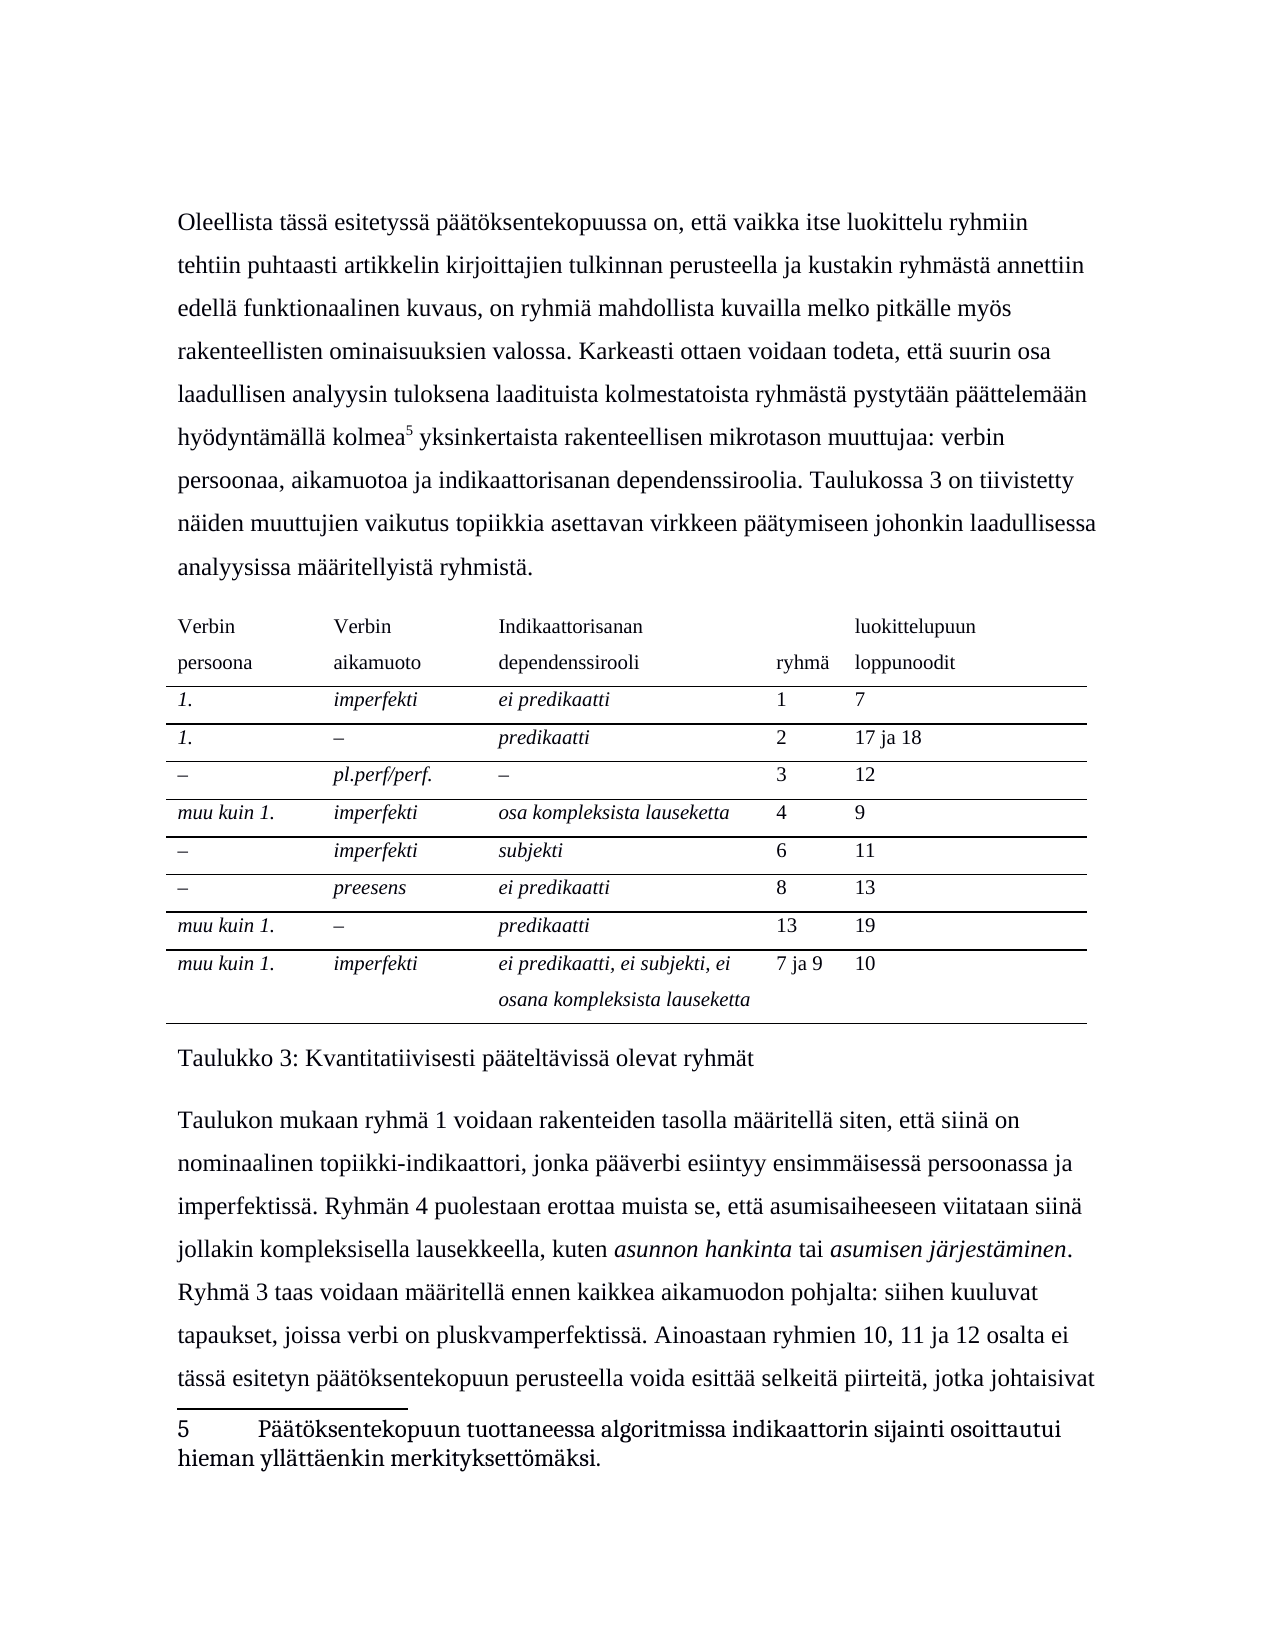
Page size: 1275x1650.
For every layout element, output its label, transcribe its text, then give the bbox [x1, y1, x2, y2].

table_cell 1 [765, 687, 843, 723]
text Taulukko 3: Kvantitatiivisesti pääteltävissä olevat ryhmät [177, 1043, 1098, 1072]
table_cell – [166, 838, 322, 874]
table_cell 17 ja 18 [843, 725, 1087, 761]
table_cell 3 [765, 762, 843, 798]
table_header luokittelupuun loppunoodit [843, 614, 1087, 686]
table_cell preesens [322, 875, 487, 911]
table_cell imperfekti [322, 838, 487, 874]
table_cell 1. [166, 687, 322, 723]
table_cell 7 ja 9 [765, 951, 843, 1022]
table_cell imperfekti [322, 951, 487, 1022]
table_cell muu kuin 1. [166, 913, 322, 949]
table_header ryhmä [765, 614, 843, 686]
table_cell 13 [765, 913, 843, 949]
table_cell 13 [843, 875, 1087, 911]
table_cell 12 [843, 762, 1087, 798]
table_cell predikaatti [487, 913, 765, 949]
table_cell muu kuin 1. [166, 951, 322, 1022]
text Oleellista tässä esitetyssä päätöksentekopuussa on, että vaikka itse luokittelu ryhmiin tehtiin puhtaasti artikkelin kirjoittajien tulkinnan perusteella ja kustakin ryhmästä annettiin edellä funktionaalinen kuvaus, on ryhmiä mahdollista kuvailla melko pitkälle myös rakenteellisten ominaisuuksien valossa. Karkeasti ottaen voidaan todeta, että suurin osa laadullisen analyysin tuloksena laadituista kolmestatoista ryhmästä pystytään päättelemään hyödyntämällä kolmea yksinkertaista rakenteellisen mikrotason muuttujaa: verbin persoonaa, aikamuotoa ja indikaattorisanan dependenssiroolia. Taulukossa 3 on tiivistetty näiden muuttujien vaikutus topiikkia asettavan virkkeen päätymiseen johonkin laadullisessa analyysissa määritellyistä ryhmistä. [177, 207, 1098, 580]
table_cell – [166, 875, 322, 911]
table_cell imperfekti [322, 687, 487, 723]
table_header Verbin aikamuoto [322, 614, 487, 686]
table_cell 8 [765, 875, 843, 911]
table_cell 1. [166, 725, 322, 761]
table_cell 2 [765, 725, 843, 761]
table_cell ei predikaatti [487, 687, 765, 723]
table_cell predikaatti [487, 725, 765, 761]
table_cell subjekti [487, 838, 765, 874]
table_cell 19 [843, 913, 1087, 949]
table_cell pl.perf/perf. [322, 762, 487, 798]
table_cell – [166, 762, 322, 798]
table_cell 11 [843, 838, 1087, 874]
table_cell 4 [765, 800, 843, 836]
table_cell – [487, 762, 765, 798]
table_cell imperfekti [322, 800, 487, 836]
table_cell 9 [843, 800, 1087, 836]
table_cell 7 [843, 687, 1087, 723]
table_cell 6 [765, 838, 843, 874]
table_header Verbin persoona [166, 614, 322, 686]
table_cell osa kompleksista lauseketta [487, 800, 765, 836]
table_header Indikaattorisanan dependenssirooli [487, 614, 765, 686]
table_cell ei predikaatti, ei subjekti, ei osana kompleksista lauseketta [487, 951, 765, 1022]
table_cell – [322, 725, 487, 761]
table_cell 10 [843, 951, 1087, 1022]
table_cell – [322, 913, 487, 949]
table_cell muu kuin 1. [166, 800, 322, 836]
table_cell ei predikaatti [487, 875, 765, 911]
